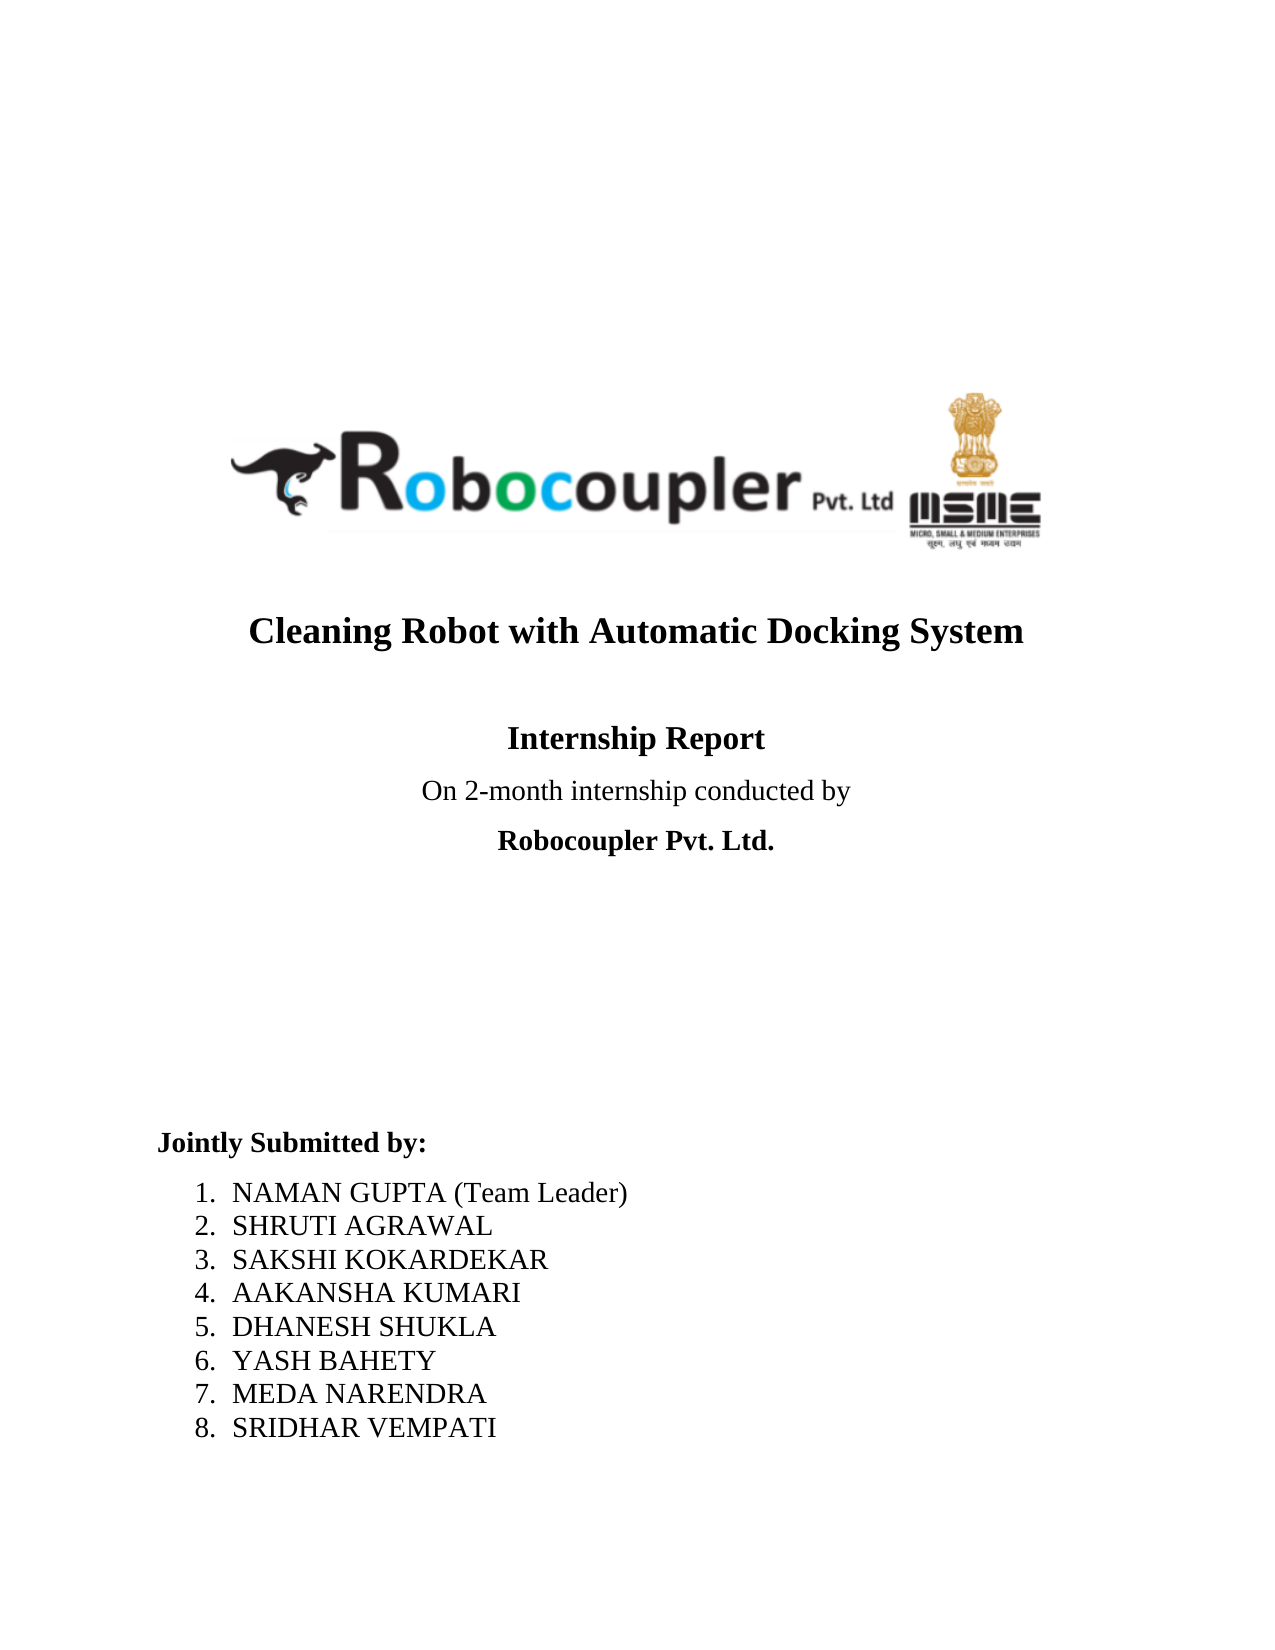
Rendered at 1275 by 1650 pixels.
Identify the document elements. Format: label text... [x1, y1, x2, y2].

list SRIDHAR VEMPATI [194, 1410, 1115, 1443]
text Internship Report [157, 718, 1115, 757]
text Cleaning Robot with Automatic Docking System [157, 608, 1115, 651]
list YASH BAHETY [194, 1343, 1115, 1376]
text Jointly Submitted by: [157, 1125, 1115, 1158]
picture [230, 391, 1042, 566]
list SHRUTI AGRAWAL [194, 1208, 1115, 1242]
list NAMAN GUPTA (Team Leader) [194, 1175, 1115, 1208]
text Robocoupler Pvt. Ltd. [157, 823, 1115, 857]
list AAKANSHA KUMARI [194, 1276, 1115, 1309]
list DHANESH SHUKLA [194, 1309, 1115, 1343]
list SAKSHI KOKARDEKAR [194, 1242, 1115, 1276]
list MEDA NARENDRA [194, 1376, 1115, 1410]
text On 2-month internship conducted by [157, 773, 1115, 807]
